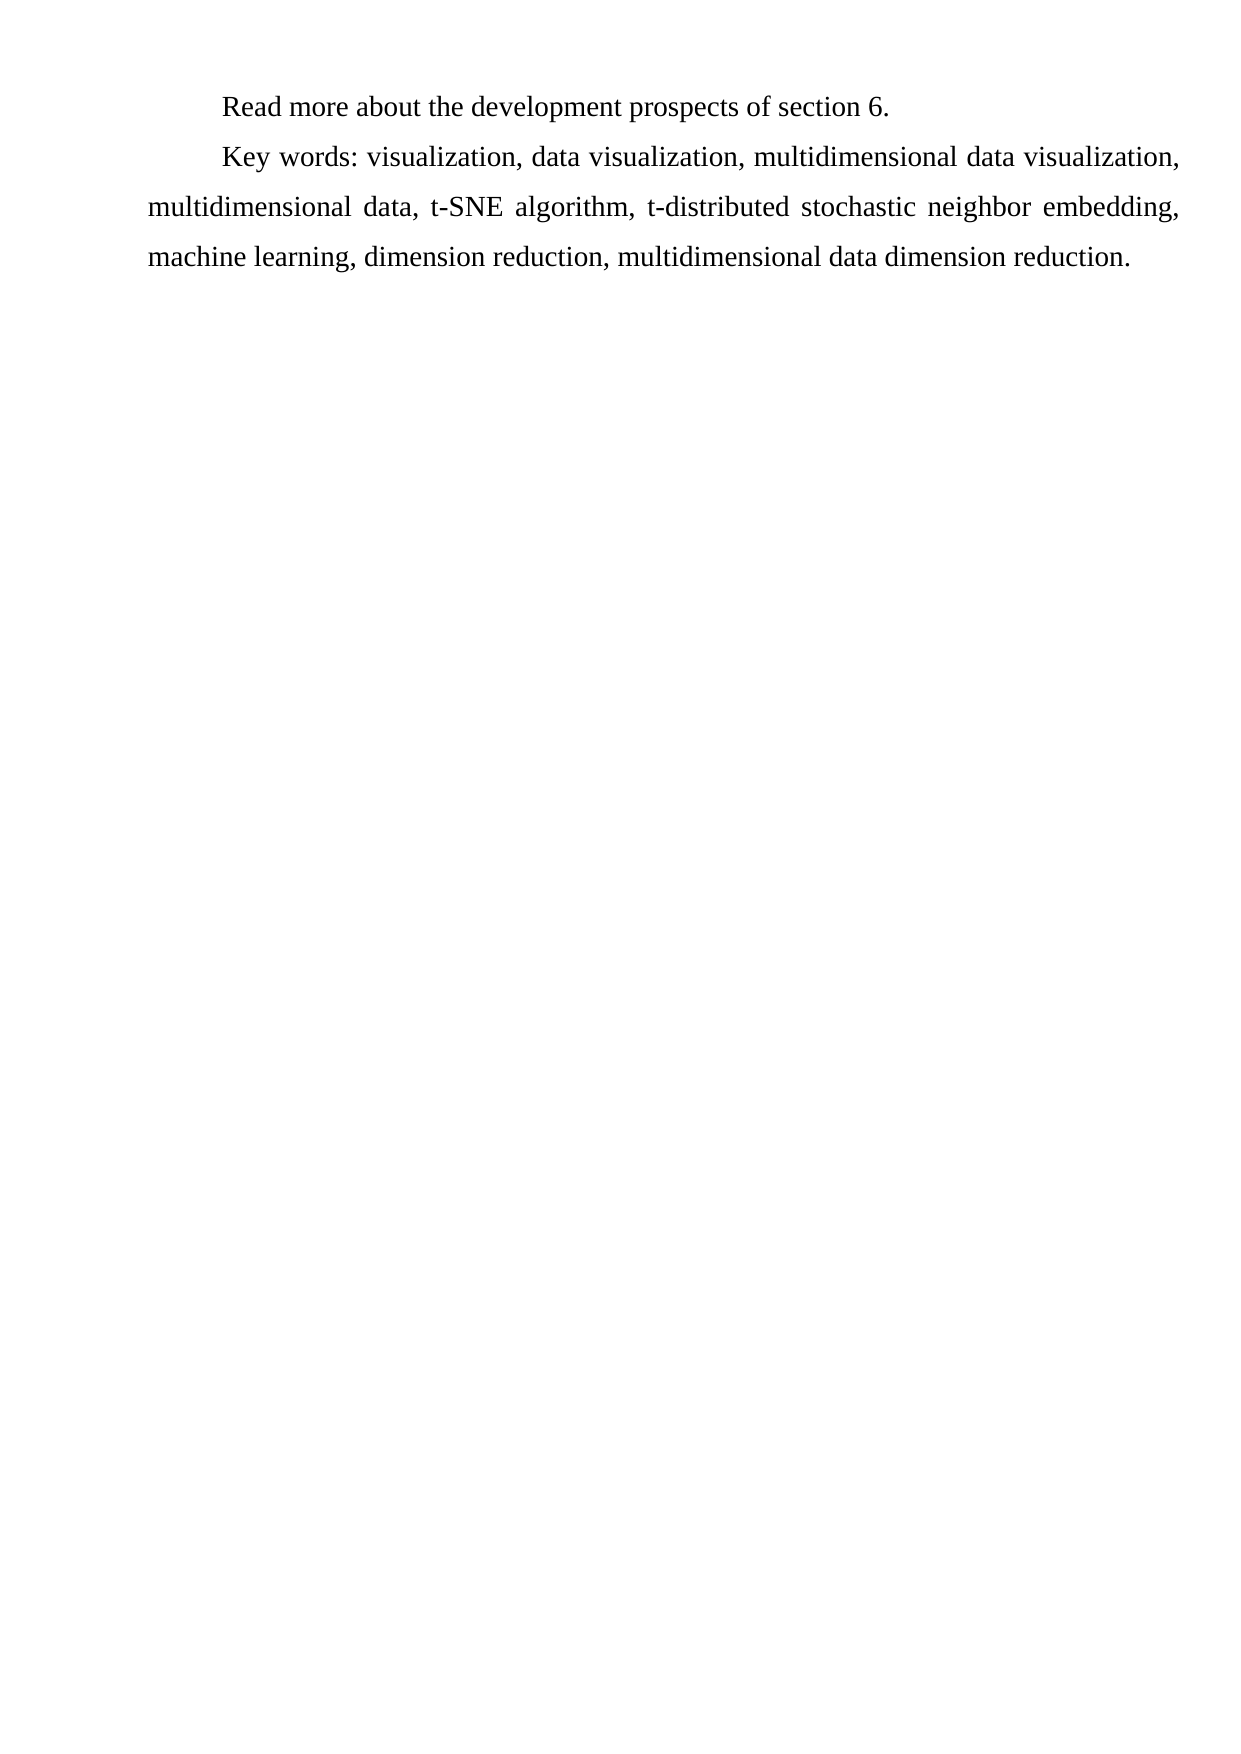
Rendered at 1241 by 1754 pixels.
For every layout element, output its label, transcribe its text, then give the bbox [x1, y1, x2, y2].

text Read more about the development prospects of section 6. [222, 89, 1181, 122]
